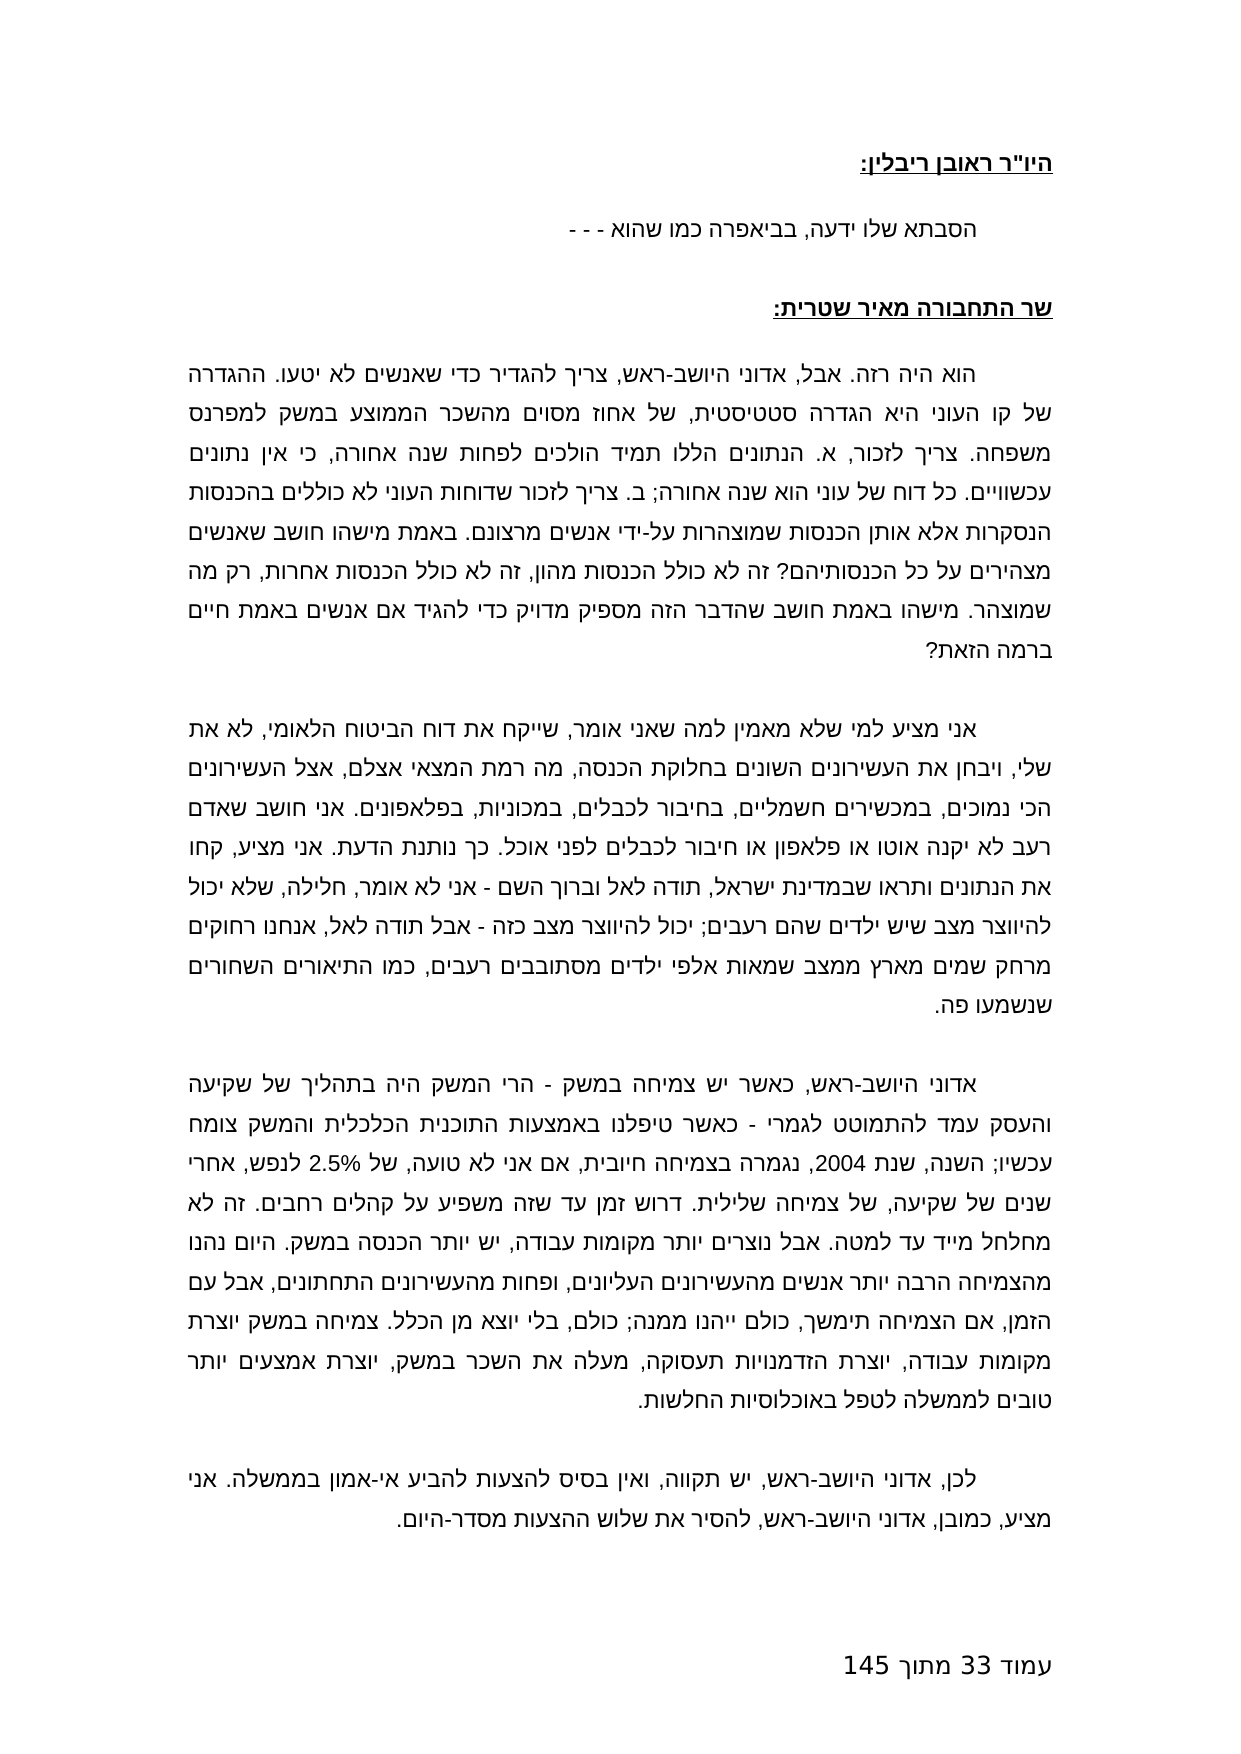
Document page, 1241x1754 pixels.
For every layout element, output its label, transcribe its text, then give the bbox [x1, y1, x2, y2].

text היו"ר ראובן ריבלין: [187, 150, 1053, 176]
text אני מציע למי שלא מאמין למה שאני אומר, שייקח את דוח הביטוח הלאומי, לא את שלי, ויבחן את העשירונים השונים בחלוקת הכנסה, מה רמת המצאי אצלם, אצל העשירונים הכי נמוכים, במכשירים חשמליים, בחיבור לכבלים, במכוניות, בפלאפונים. אני חושב שאדם רעב לא יקנה אוטו או פלאפון או חיבור לכבלים לפני אוכל. כך נותנת הדעת. אני מציע, קחו את הנתונים ותראו שבמדינת ישראל, תודה לאל וברוך השם - אני לא אומר, חלילה, שלא יכול להיווצר מצב שיש ילדים שהם רעבים; יכול להיווצר מצב כזה - אבל תודה לאל, אנחנו רחוקים מרחק שמים מארץ ממצב שמאות אלפי ילדים מסתובבים רעבים, כמו התיאורים השחורים שנשמעו פה. [187, 716, 1053, 1019]
text אדוני היושב-ראש, כאשר יש צמיחה במשק - הרי המשק היה בתהליך של שקיעה והעסק עמד להתמוטט לגמרי - כאשר טיפלנו באמצעות התוכנית הכלכלית והמשק צומח עכשיו; השנה, שנת 2004, נגמרה בצמיחה חיובית, אם אני לא טועה, של 2.5% לנפש, אחרי שנים של שקיעה, של צמיחה שלילית. דרוש זמן עד שזה משפיע על קהלים רחבים. זה לא מחלחל מייד עד למטה. אבל נוצרים יותר מקומות עבודה, יש יותר הכנסה במשק. היום נהנו מהצמיחה הרבה יותר אנשים מהעשירונים העליונים, ופחות מהעשירונים התחתונים, אבל עם הזמן, אם הצמיחה תימשך, כולם ייהנו ממנה; כולם, בלי יוצא מן הכלל. צמיחה במשק יוצרת מקומות עבודה, יוצרת הזדמנויות תעסוקה, מעלה את השכר במשק, יוצרת אמצעים יותר טובים לממשלה לטפל באוכלוסיות החלשות. [187, 1071, 1053, 1413]
text הסבתא שלו ידעה, בביאפרה כמו שהוא - - - [187, 216, 1053, 242]
text שר התחבורה מאיר שטרית: [187, 295, 1053, 321]
text לכן, אדוני היושב-ראש, יש תקווה, ואין בסיס להצעות להביע אי-אמון בממשלה. אני מציע, כמובן, אדוני היושב-ראש, להסיר את שלוש ההצעות מסדר-היום. [187, 1466, 1053, 1532]
text הוא היה רזה. אבל, אדוני היושב-ראש, צריך להגדיר כדי שאנשים לא יטעו. ההגדרה של קו העוני היא הגדרה סטטיסטית, של אחוז מסוים מהשכר הממוצע במשק למפרנס משפחה. צריך לזכור, א. הנתונים הללו תמיד הולכים לפחות שנה אחורה, כי אין נתונים עכשוויים. כל דוח של עוני הוא שנה אחורה; ב. צריך לזכור שדוחות העוני לא כוללים בהכנסות הנסקרות אלא אותן הכנסות שמוצהרות על-ידי אנשים מרצונם. באמת מישהו חושב שאנשים מצהירים על כל הכנסותיהם? זה לא כולל הכנסות מהון, זה לא כולל הכנסות אחרות, רק מה שמוצהר. מישהו באמת חושב שהדבר הזה מספיק מדויק כדי להגיד אם אנשים באמת חיים ברמה הזאת? [187, 361, 1053, 663]
